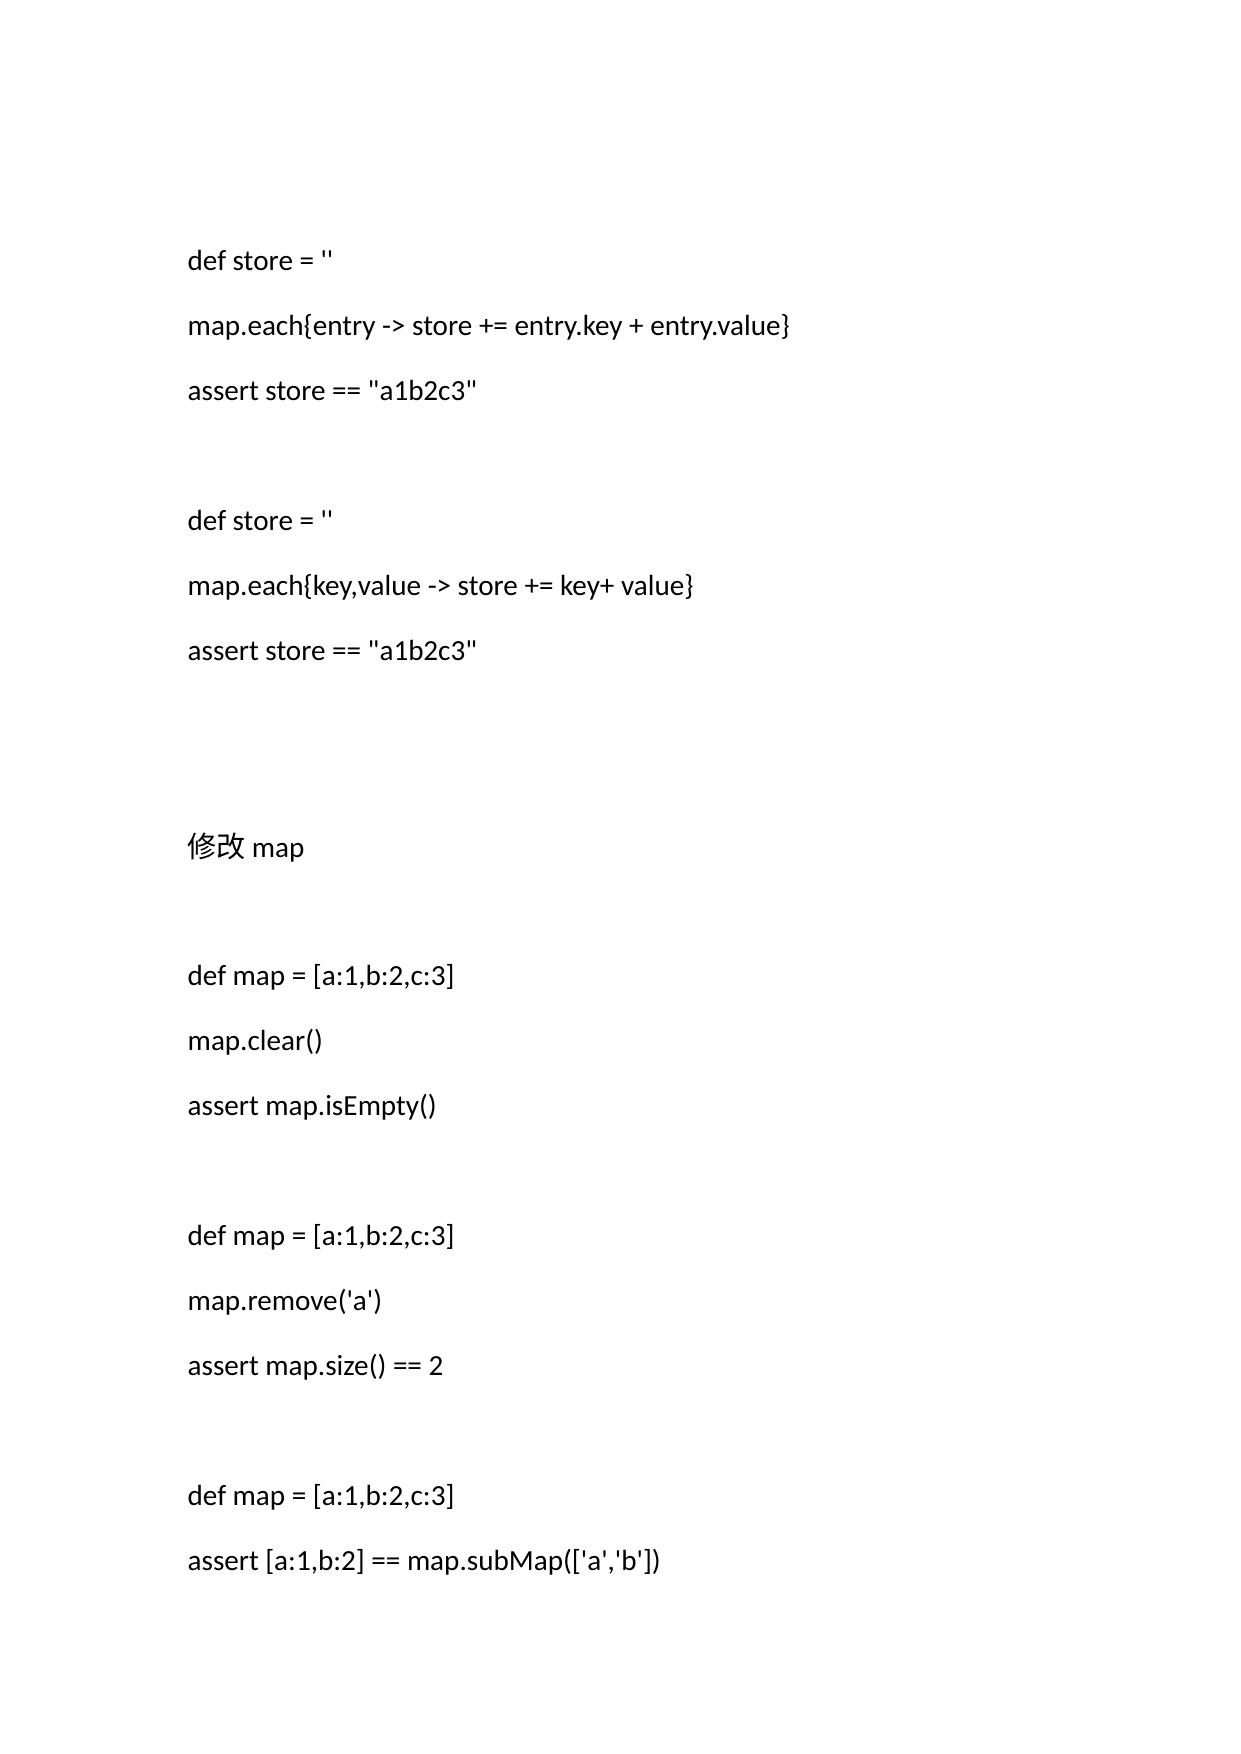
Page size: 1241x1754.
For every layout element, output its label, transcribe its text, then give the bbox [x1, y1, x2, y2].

text def store = '' [187, 487, 1053, 552]
text assert store == "a1b2c3" [187, 617, 1053, 682]
text map.clear() [187, 1007, 1053, 1072]
text def map = [a:1,b:2,c:3] [187, 1202, 1053, 1267]
text assert store == "a1b2c3" [187, 357, 1053, 422]
text def map = [a:1,b:2,c:3] [187, 942, 1053, 1007]
text assert map.size() == 2 [187, 1332, 1053, 1397]
text def store = '' [187, 227, 1053, 292]
text map.remove('a') [187, 1267, 1053, 1332]
text 修改map [187, 812, 1053, 877]
text map.each{entry -> store += entry.key + entry.value} [187, 292, 1053, 357]
text assert [a:1,b:2] == map.subMap(['a','b']) [187, 1527, 1053, 1592]
text map.each{key,value -> store += key+ value} [187, 552, 1053, 617]
text def map = [a:1,b:2,c:3] [187, 1462, 1053, 1527]
text assert map.isEmpty() [187, 1072, 1053, 1137]
